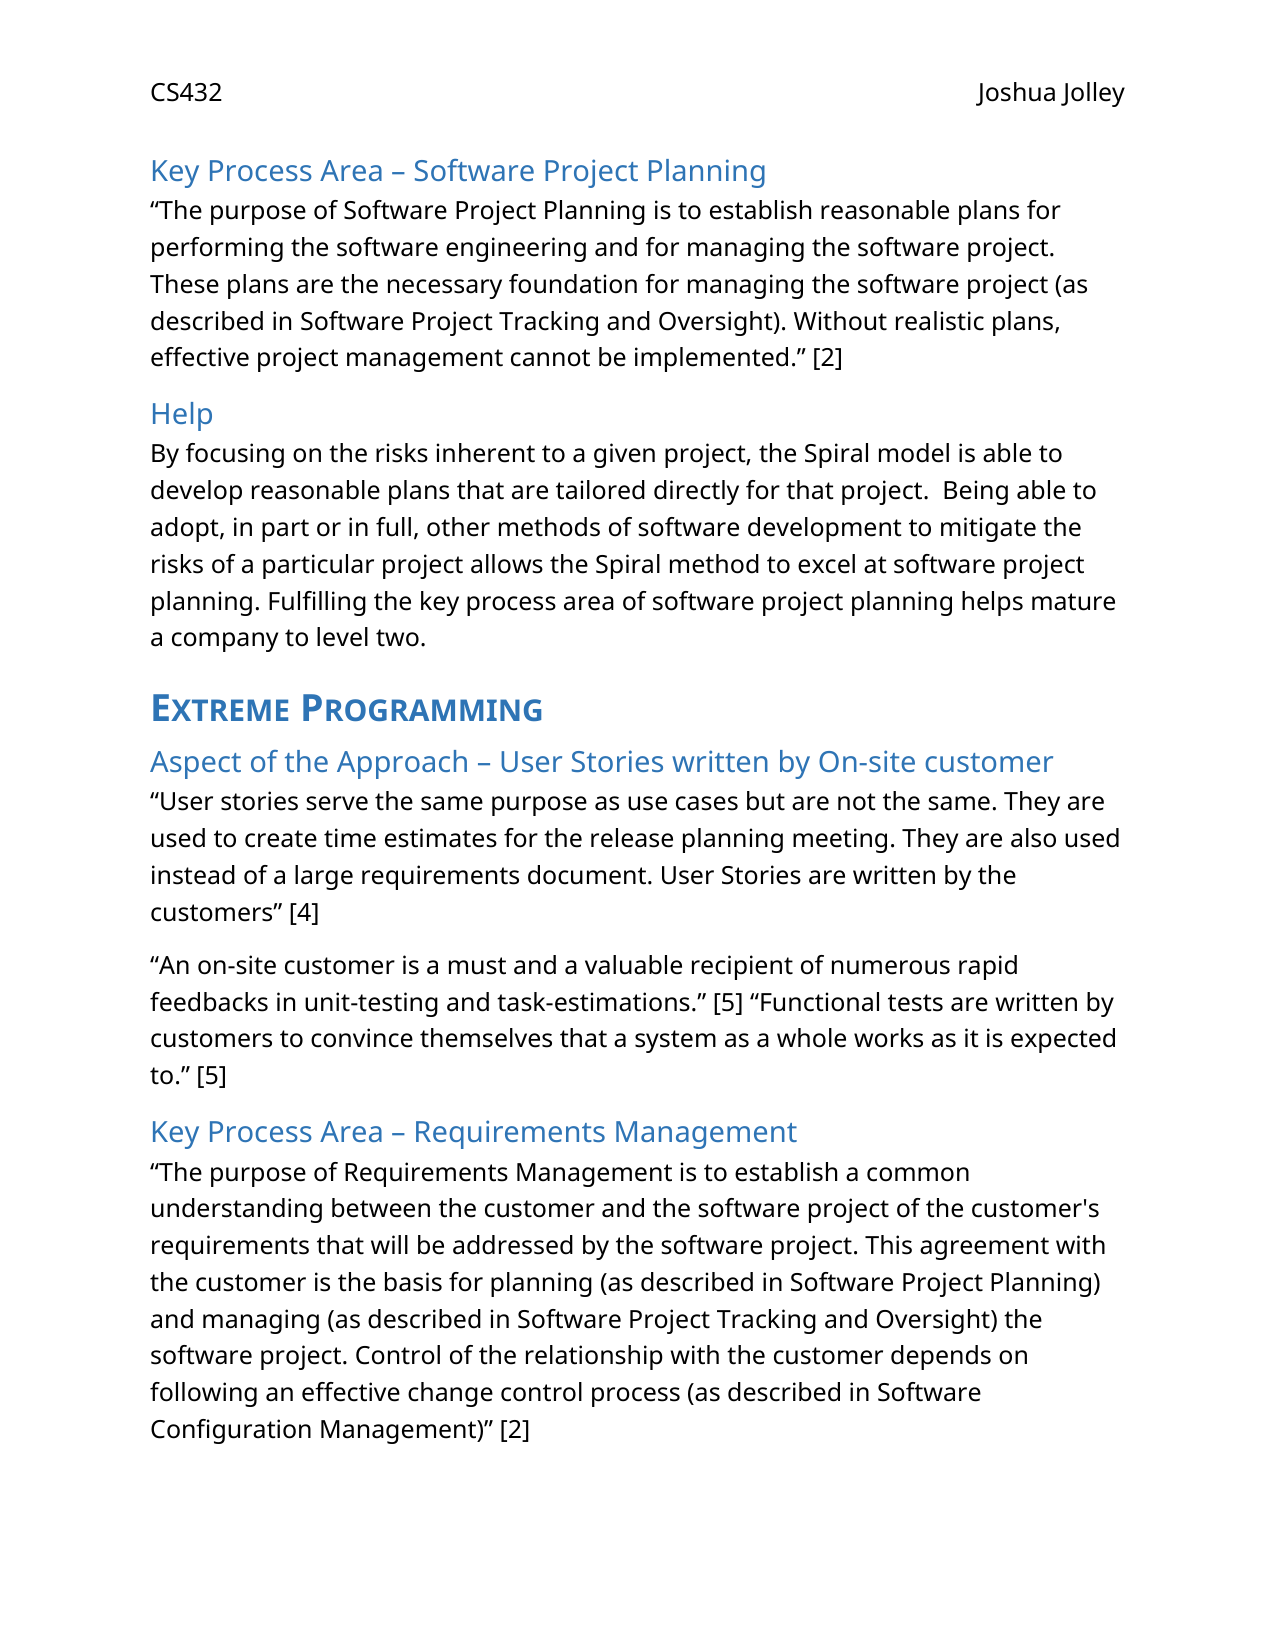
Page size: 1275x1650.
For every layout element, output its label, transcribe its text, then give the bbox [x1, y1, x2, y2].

subtitle Aspect of the Approach – User Stories written by On-site customer [150, 741, 1125, 781]
text “The purpose of Requirements Management is to establish a common understanding between the customer and the software project of the customer's requirements that will be addressed by the software project. This agreement with the customer is the basis for planning (as described in Software Project Planning) and managing (as described in Software Project Tracking and Oversight) the software project. Control of the relationship with the customer depends on following an effective change control process (as described in Software Configuration Management)” [2] [150, 1154, 1125, 1446]
text By focusing on the risks inherent to a given project, the Spiral model is able to develop reasonable plans that are tailored directly for that project. Being able to adopt, in part or in full, other methods of software development to mitigate the risks of a particular project allows the Spiral method to excel at software project planning. Fulfilling the key process area of software project planning helps mature a company to level two. [150, 436, 1125, 654]
subtitle Extreme Programming [150, 682, 1125, 733]
text “User stories serve the same purpose as use cases but are not the same. They are used to create time estimates for the release planning meeting. They are also used instead of a large requirements document. User Stories are written by the customers” [4] [150, 784, 1125, 928]
subtitle Key Process Area – Software Project Planning [150, 150, 1125, 190]
subtitle Help [150, 393, 1125, 433]
text “The purpose of Software Project Planning is to establish reasonable plans for performing the software engineering and for managing the software project. These plans are the necessary foundation for managing the software project (as described in Software Project Tracking and Oversight). Without realistic plans, effective project management cannot be implemented.” [2] [150, 193, 1125, 374]
subtitle Key Process Area – Requirements Management [150, 1111, 1125, 1151]
text “An on-site customer is a must and a valuable recipient of numerous rapid feedbacks in unit-testing and task-estimations.” [5] “Functional tests are written by customers to convince themselves that a system as a whole works as it is expected to.” [5] [150, 948, 1125, 1092]
